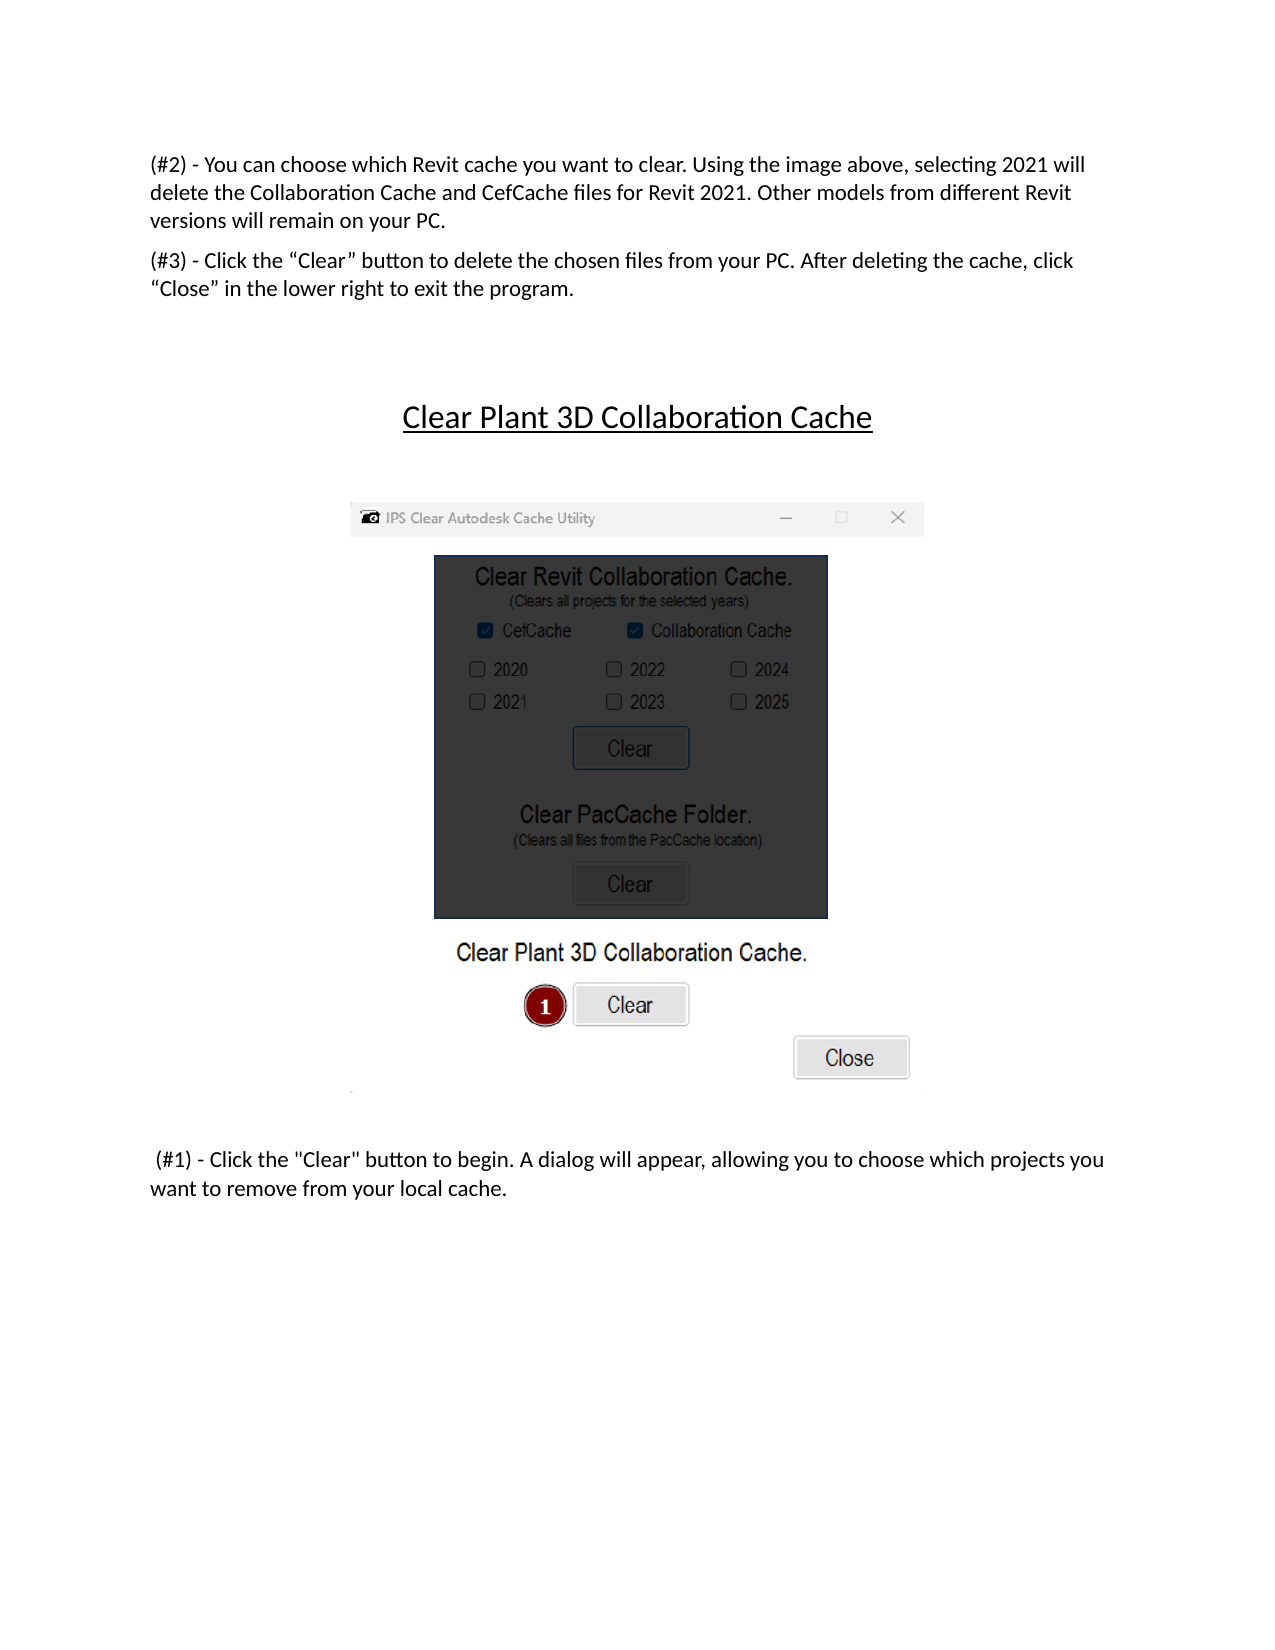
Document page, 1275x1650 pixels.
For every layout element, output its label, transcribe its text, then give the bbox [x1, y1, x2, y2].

text Clear Plant 3D Collaboration Cache [150, 396, 1125, 437]
picture [350, 502, 925, 1093]
text (#3) - Click the “Clear” button to delete the chosen files from your PC. After deleting the cache, click “Close” in the lower right to exit the program. [150, 247, 1125, 303]
text (#2) - You can choose which Revit cache you want to clear. Using the image above, selecting 2021 will delete the Collaboration Cache and CefCache files for Revit 2021. Other models from different Revit versions will remain on your PC. [150, 150, 1125, 234]
text (#1) - Click the "Clear" button to begin. A dialog will appear, allowing you to choose which projects you want to remove from your local cache. [150, 1146, 1125, 1202]
